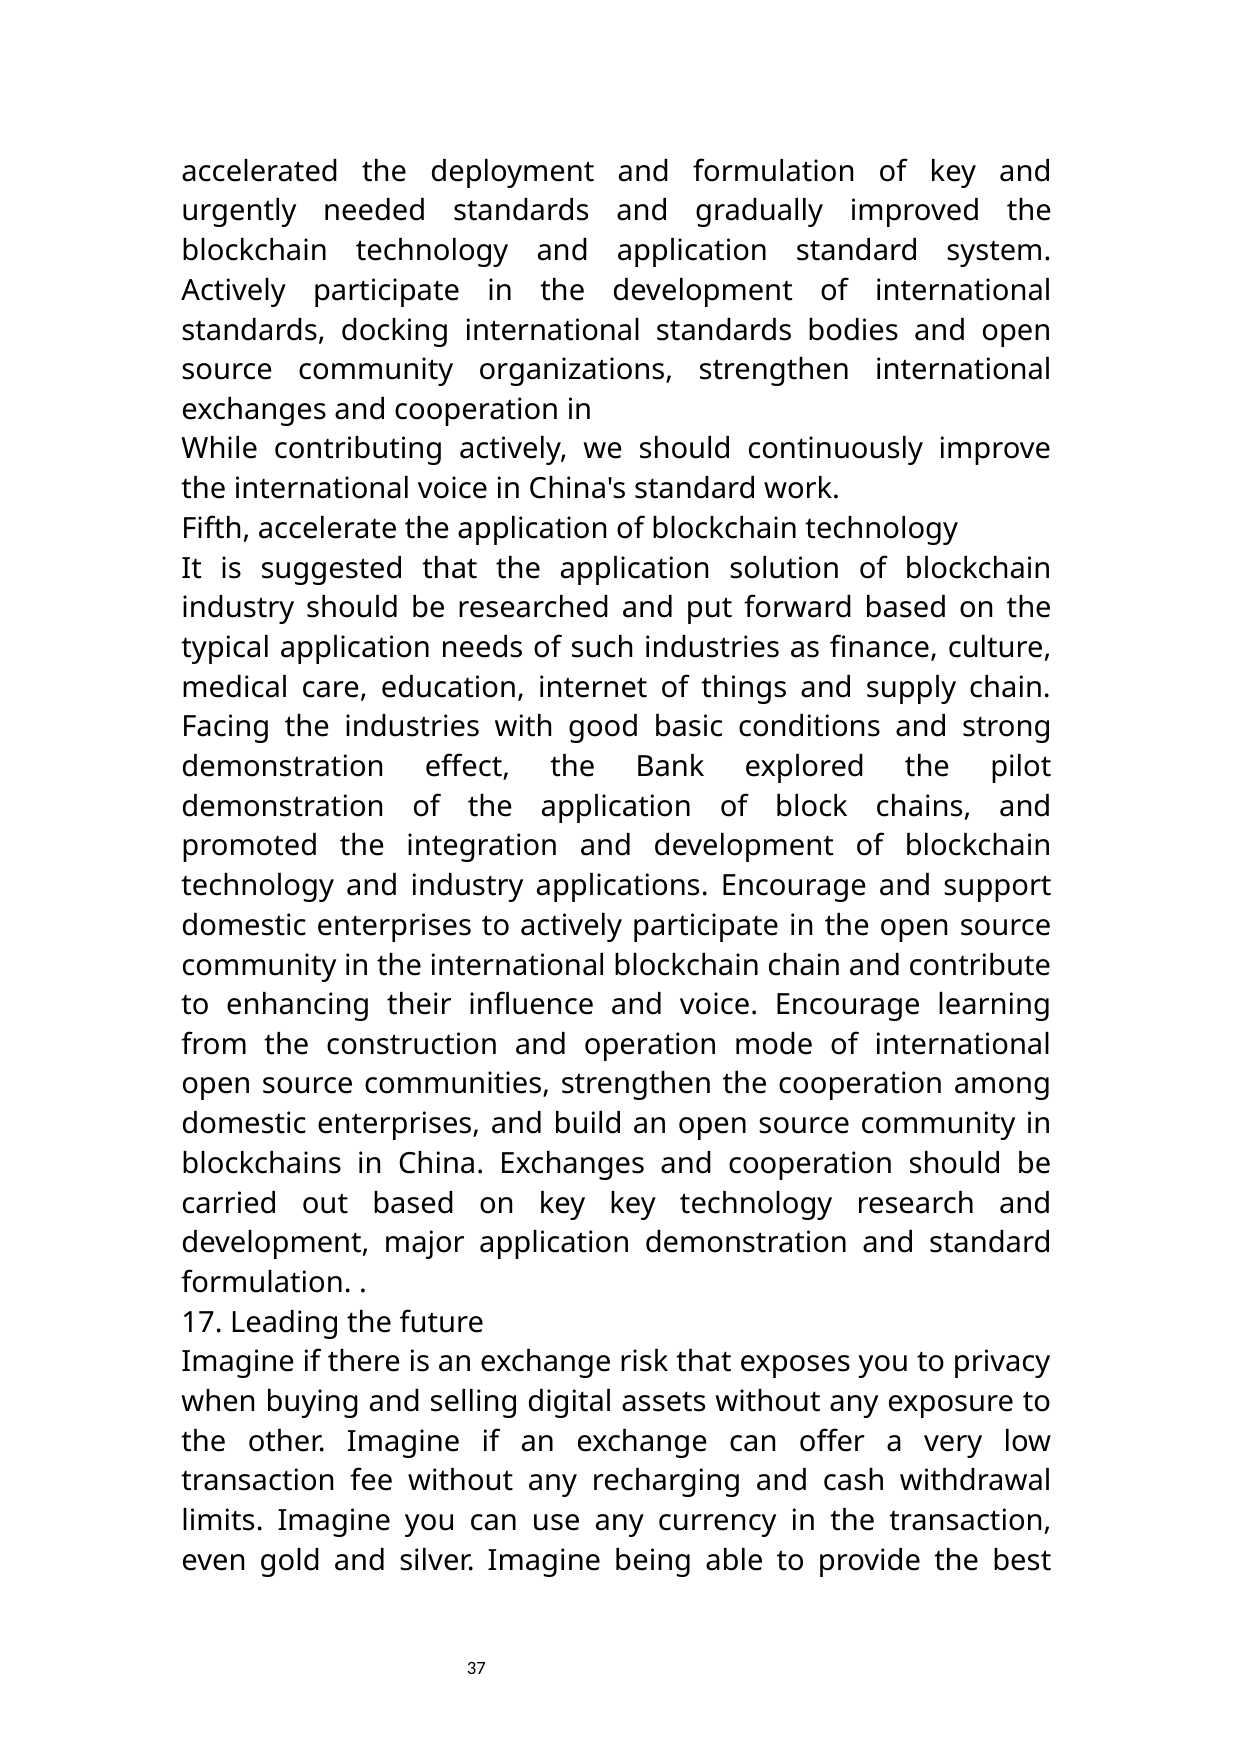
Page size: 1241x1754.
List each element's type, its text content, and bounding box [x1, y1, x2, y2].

text It is suggested that the application solution of blockchain industry should be researched and put forward based on the typical application needs of such industries as finance, culture, medical care, education, internet of things and supply chain. Facing the industries with good basic conditions and strong demonstration effect, the Bank explored the pilot demonstration of the application of block chains, and promoted the integration and development of blockchain technology and industry applications. Encourage and support domestic enterprises to actively participate in the open source community in the international blockchain chain and contribute to enhancing their influence and voice. Encourage learning from the construction and operation mode of international open source communities, strengthen the cooperation among domestic enterprises, and build an open source community in blockchains in China. Exchanges and cooperation should be carried out based on key key technology research and development, major application demonstration and standard formulation. . [181, 547, 1052, 1301]
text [181, 1341, 1052, 1579]
text 17. Leading the future [181, 1301, 1052, 1341]
text Fifth, accelerate the application of blockchain technology [181, 507, 1052, 547]
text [181, 150, 1052, 428]
text While contributing actively, we should continuously improve the international voice in China's standard work. [181, 428, 1052, 507]
